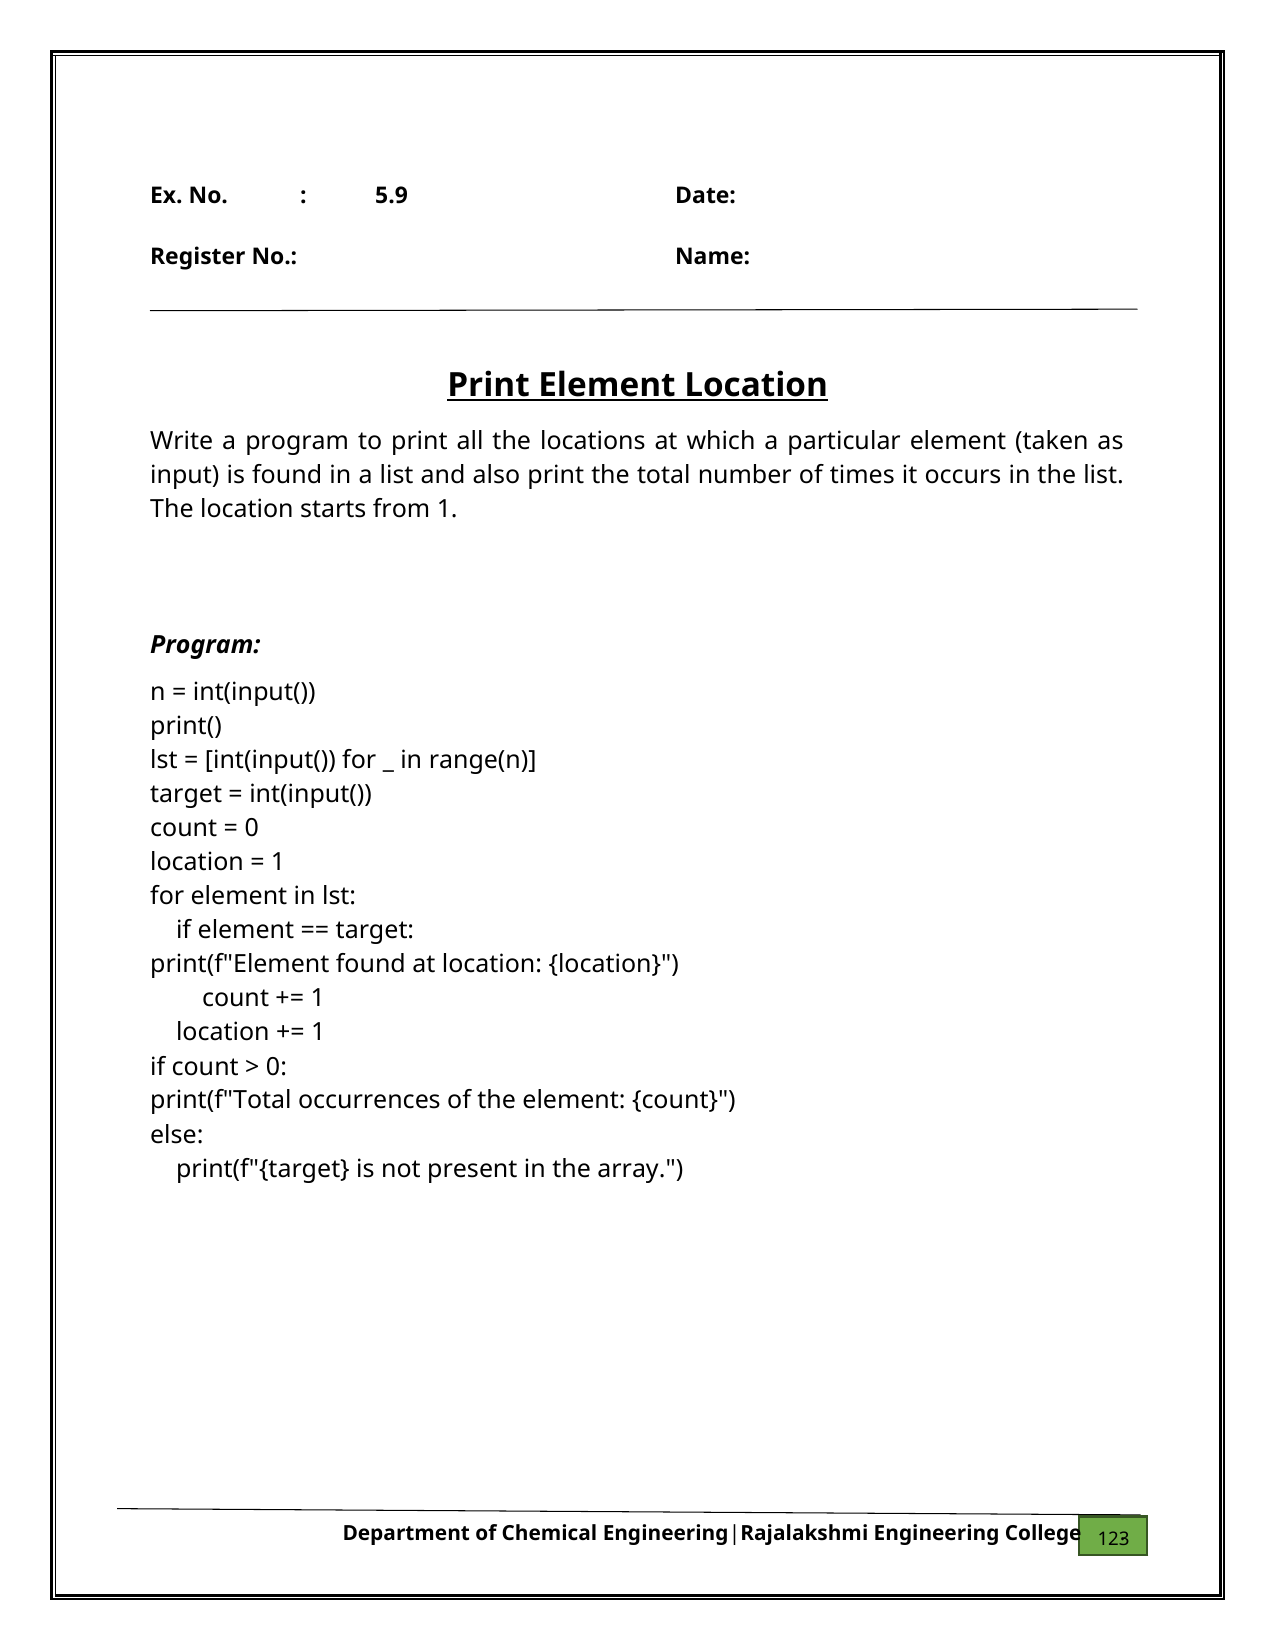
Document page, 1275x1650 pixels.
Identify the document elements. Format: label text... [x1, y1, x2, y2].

text else: [150, 1116, 1125, 1150]
text if element == target: [150, 912, 1125, 946]
text for element in lst: [150, 878, 1125, 912]
text lst = [int(input()) for _ in range(n)] [150, 742, 1125, 776]
text location += 1 [150, 1014, 1125, 1048]
text if count > 0: [150, 1048, 1125, 1082]
text n = int(input()) [150, 673, 1125, 707]
text print() [150, 707, 1125, 742]
text target = int(input()) [150, 776, 1125, 810]
text count = 0 [150, 810, 1125, 844]
text print(f"Total occurrences of the element: {count}") [150, 1082, 1125, 1116]
text Write a program to print all the locations at which a particular element (taken as input) is found in a list and also print the total number of times it occurs in the list. The location starts from 1. [150, 422, 1125, 525]
text Ex. No. : 5.9 Date: [150, 179, 1125, 210]
text Register No.: Name: [150, 239, 1125, 271]
text Print Element Location [150, 360, 1125, 406]
text location = 1 [150, 844, 1125, 878]
text count += 1 [150, 980, 1125, 1014]
text print(f"{target} is not present in the array.") [150, 1150, 1125, 1184]
text Program: [150, 627, 1125, 661]
text print(f"Element found at location: {location}") [150, 946, 1125, 980]
